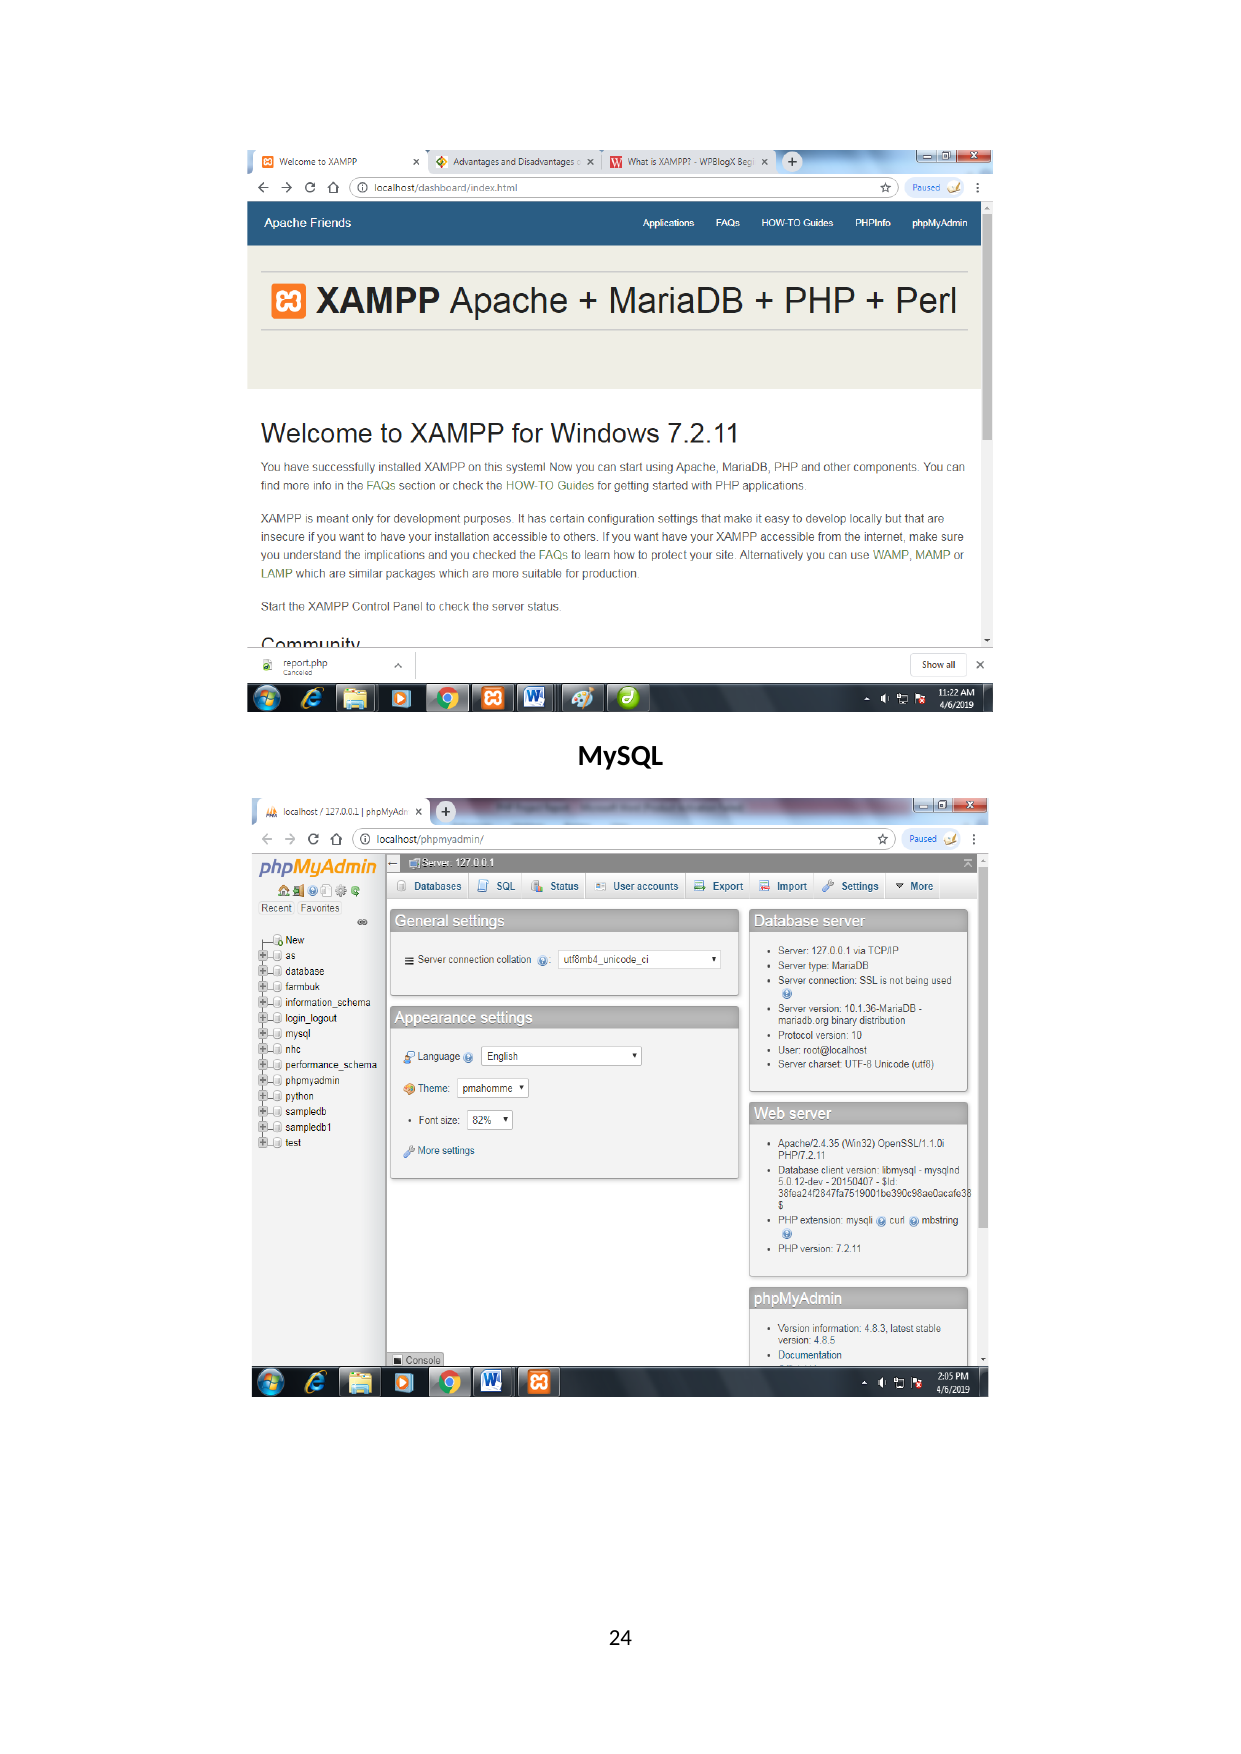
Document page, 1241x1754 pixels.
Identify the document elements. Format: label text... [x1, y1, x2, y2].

picture [251, 798, 989, 1397]
picture [247, 150, 993, 712]
text MySQL [150, 737, 1090, 773]
